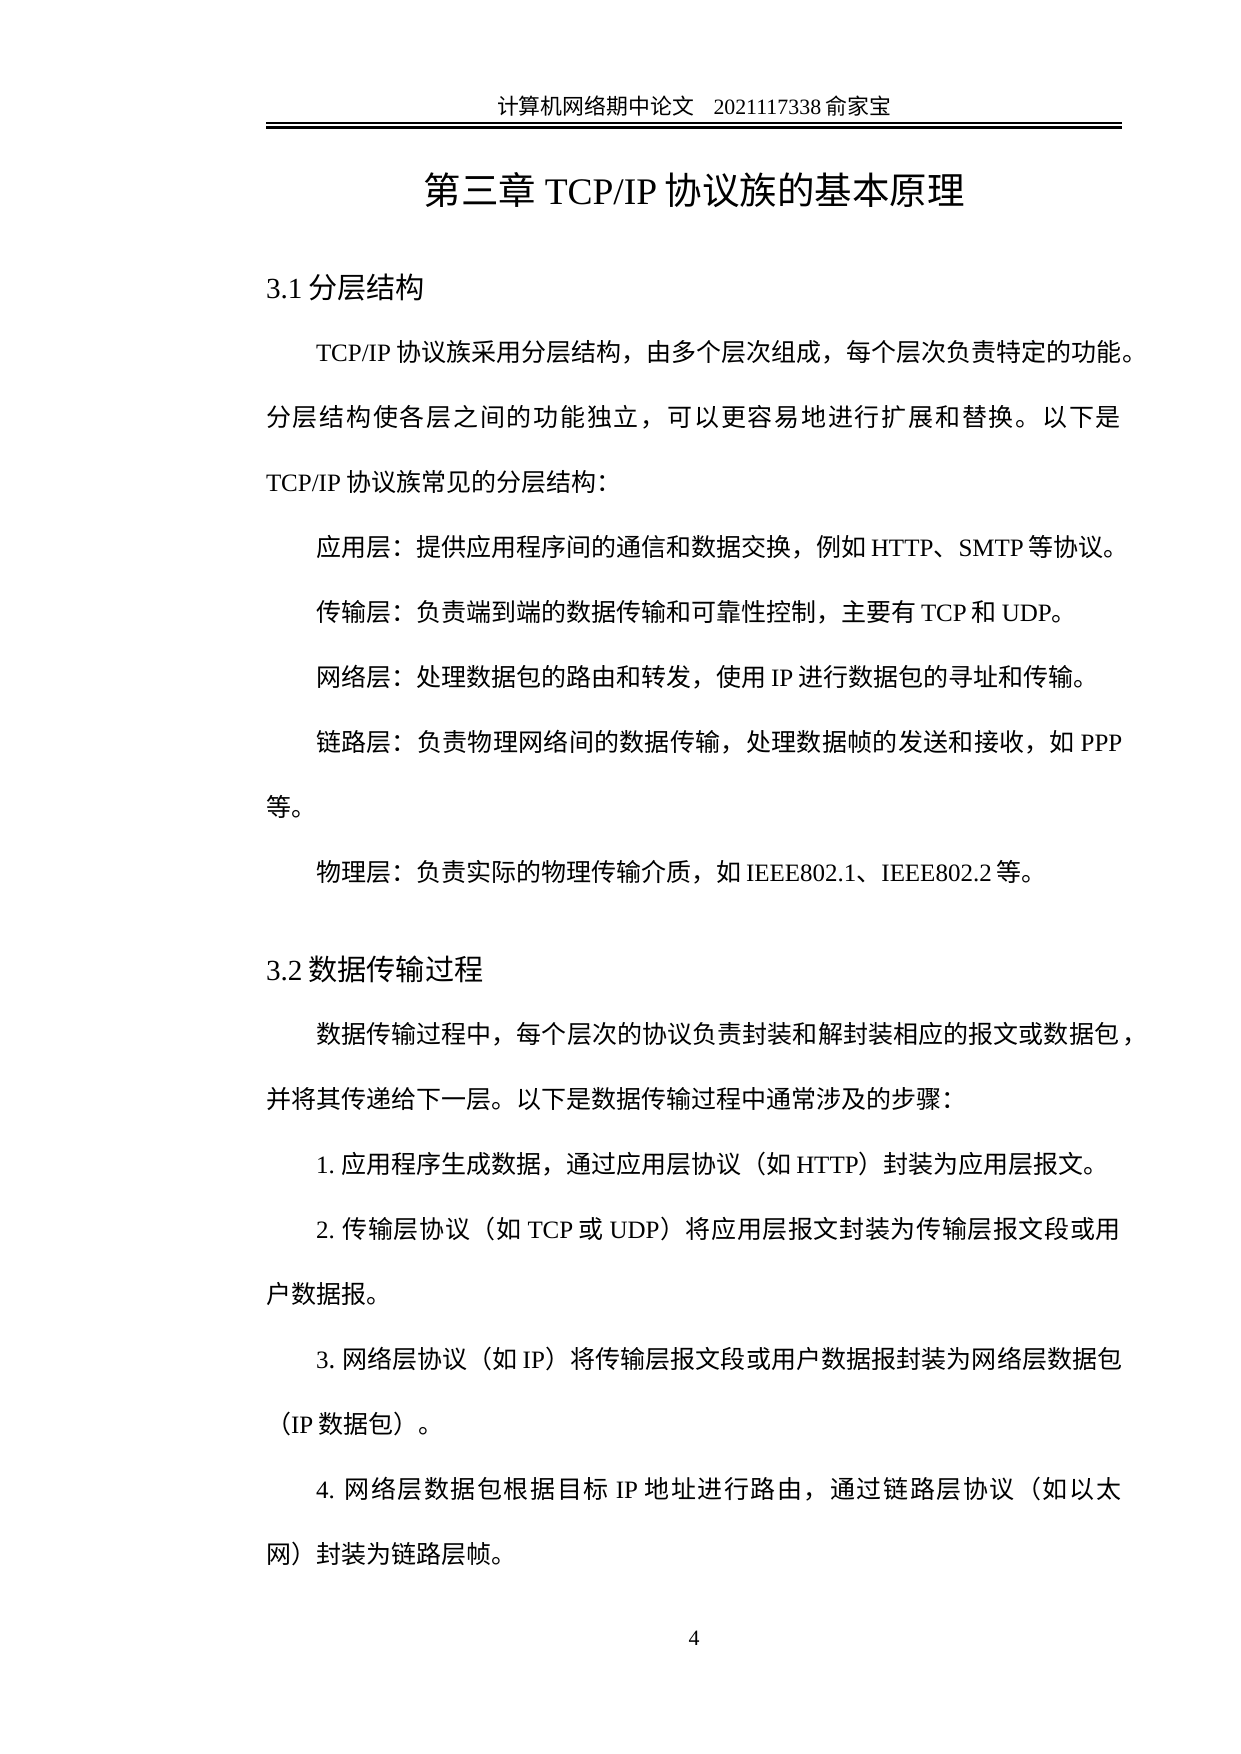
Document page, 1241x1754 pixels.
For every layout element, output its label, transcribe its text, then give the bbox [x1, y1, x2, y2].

text 传输层：负责端到端的数据传输和可靠性控制，主要有TCP和UDP。 [266, 578, 1122, 643]
text 3.1 分层结构 [266, 253, 1122, 318]
text 第三章 TCP/IP协议族的基本原理 [266, 155, 1122, 220]
text 物理层：负责实际的物理传输介质，如IEEE802.1、IEEE802.2等。 [266, 838, 1122, 903]
text 3. 网络层协议（如IP）将传输层报文段或用户数据报封装为网络层数据包（IP数据包）。 [266, 1325, 1122, 1455]
text 3.2 数据传输过程 [266, 935, 1122, 1000]
text 应用层：提供应用程序间的通信和数据交换，例如HTTP、SMTP等协议。 [266, 513, 1122, 578]
text 网络层：处理数据包的路由和转发，使用IP进行数据包的寻址和传输。 [266, 643, 1122, 708]
text 链路层：负责物理网络间的数据传输，处理数据帧的发送和接收，如PPP等。 [266, 708, 1122, 838]
text TCP/IP协议族采用分层结构，由多个层次组成，每个层次负责特定的功能。分层结构使各层之间的功能独立，可以更容易地进行扩展和替换。以下是TCP/IP协议族常见的分层结构： [266, 318, 1122, 513]
text 2. 传输层协议（如TCP或UDP）将应用层报文封装为传输层报文段或用户数据报。 [266, 1195, 1122, 1325]
text 数据传输过程中，每个层次的协议负责封装和解封装相应的报文或数据包，并将其传递给下一层。以下是数据传输过程中通常涉及的步骤： [266, 1000, 1122, 1130]
text 1. 应用程序生成数据，通过应用层协议（如HTTP）封装为应用层报文。 [266, 1130, 1122, 1195]
text 4. 网络层数据包根据目标IP地址进行路由，通过链路层协议（如以太网）封装为链路层帧。 [266, 1455, 1122, 1585]
